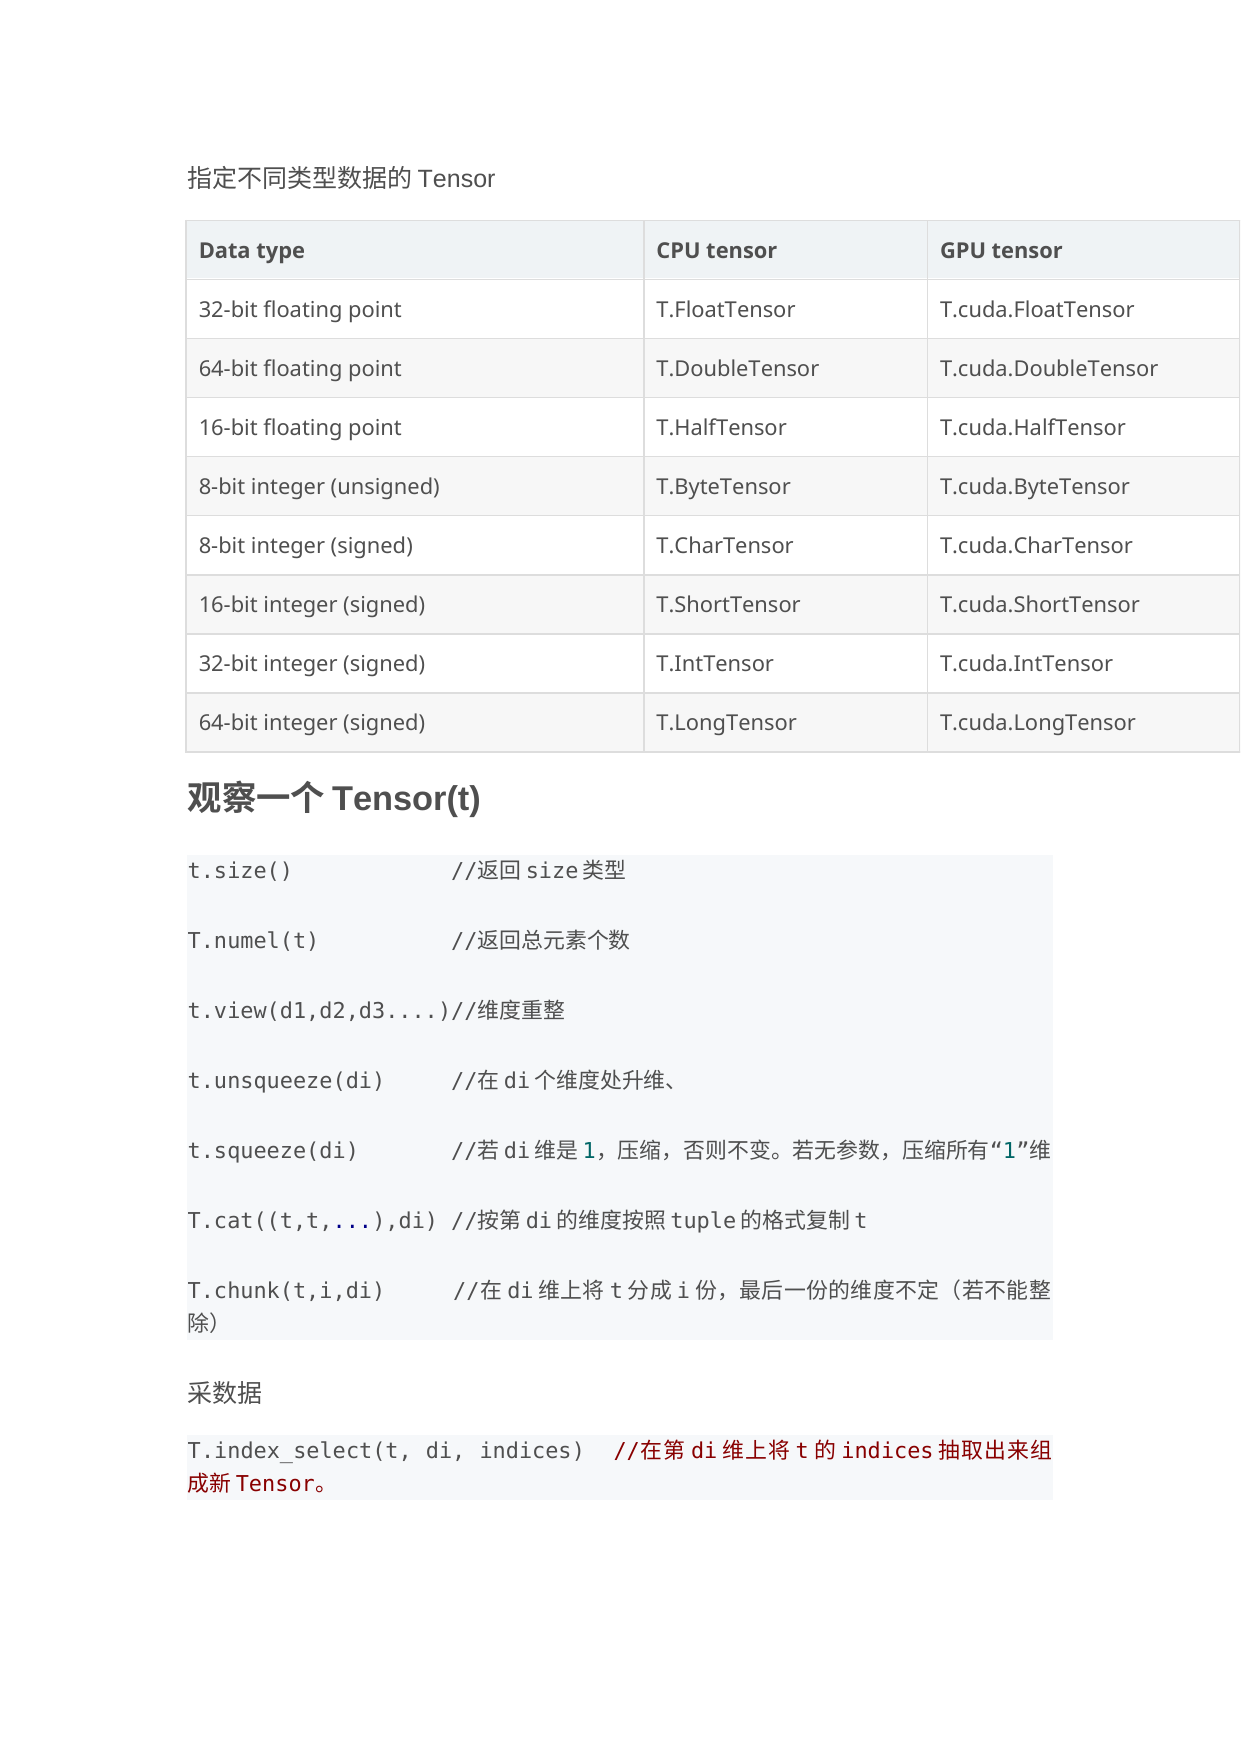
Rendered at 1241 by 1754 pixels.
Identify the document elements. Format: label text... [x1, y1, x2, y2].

table_cell 8-bit integer (unsigned) [187, 457, 643, 515]
text 采数据 [187, 1378, 1053, 1410]
text t.view(d1,d2,d3....)//维度重整 [187, 995, 1053, 1028]
table_cell T.cuda.ByteTensor [928, 457, 1239, 515]
text T.index_select(t, di, indices) //在第di维上将t的indices抽取出来组成新Tensor。 [187, 1435, 1053, 1500]
table_cell 64-bit floating point [187, 339, 643, 397]
table_cell T.cuda.ShortTensor [928, 576, 1239, 633]
table_header CPU tensor [645, 221, 927, 278]
text 观察一个Tensor(t) [187, 765, 1053, 830]
text T.cat((t,t,...),di) //按第di的维度按照tuple的格式复制t [187, 1205, 1053, 1238]
table_cell T.IntTensor [645, 635, 927, 692]
text t.squeeze(di) //若di维是1，压缩，否则不变。若无参数，压缩所有“1”维 [187, 1135, 1053, 1168]
table_cell T.CharTensor [645, 516, 927, 574]
table_cell T.ShortTensor [645, 576, 927, 633]
table_cell T.ByteTensor [645, 457, 927, 515]
table_cell T.DoubleTensor [645, 339, 927, 397]
table_cell 16-bit integer (signed) [187, 576, 643, 633]
table_cell T.cuda.CharTensor [928, 516, 1239, 574]
table_header Data type [187, 221, 643, 278]
table_cell T.cuda.IntTensor [928, 635, 1239, 692]
text 指定不同类型数据的Tensor [187, 162, 1053, 194]
text t.size() //返回size类型 [187, 855, 1053, 888]
table_cell T.cuda.LongTensor [928, 694, 1239, 751]
table_header GPU tensor [928, 221, 1239, 278]
text T.numel(t) //返回总元素个数 [187, 925, 1053, 958]
text t.unsqueeze(di) //在di个维度处升维、 [187, 1065, 1053, 1098]
table_cell 32-bit integer (signed) [187, 635, 643, 692]
table_cell 8-bit integer (signed) [187, 516, 643, 574]
table_cell T.cuda.DoubleTensor [928, 339, 1239, 397]
table_cell T.LongTensor [645, 694, 927, 751]
table_cell T.cuda.HalfTensor [928, 398, 1239, 456]
text T.chunk(t,i,di) //在di维上将t分成i份，最后一份的维度不定（若不能整除） [187, 1275, 1053, 1340]
table_cell T.FloatTensor [645, 280, 927, 338]
table_cell T.HalfTensor [645, 398, 927, 456]
table_cell T.cuda.FloatTensor [928, 280, 1239, 338]
table_cell 64-bit integer (signed) [187, 694, 643, 751]
table_cell 32-bit floating point [187, 280, 643, 338]
table_cell 16-bit floating point [187, 398, 643, 456]
